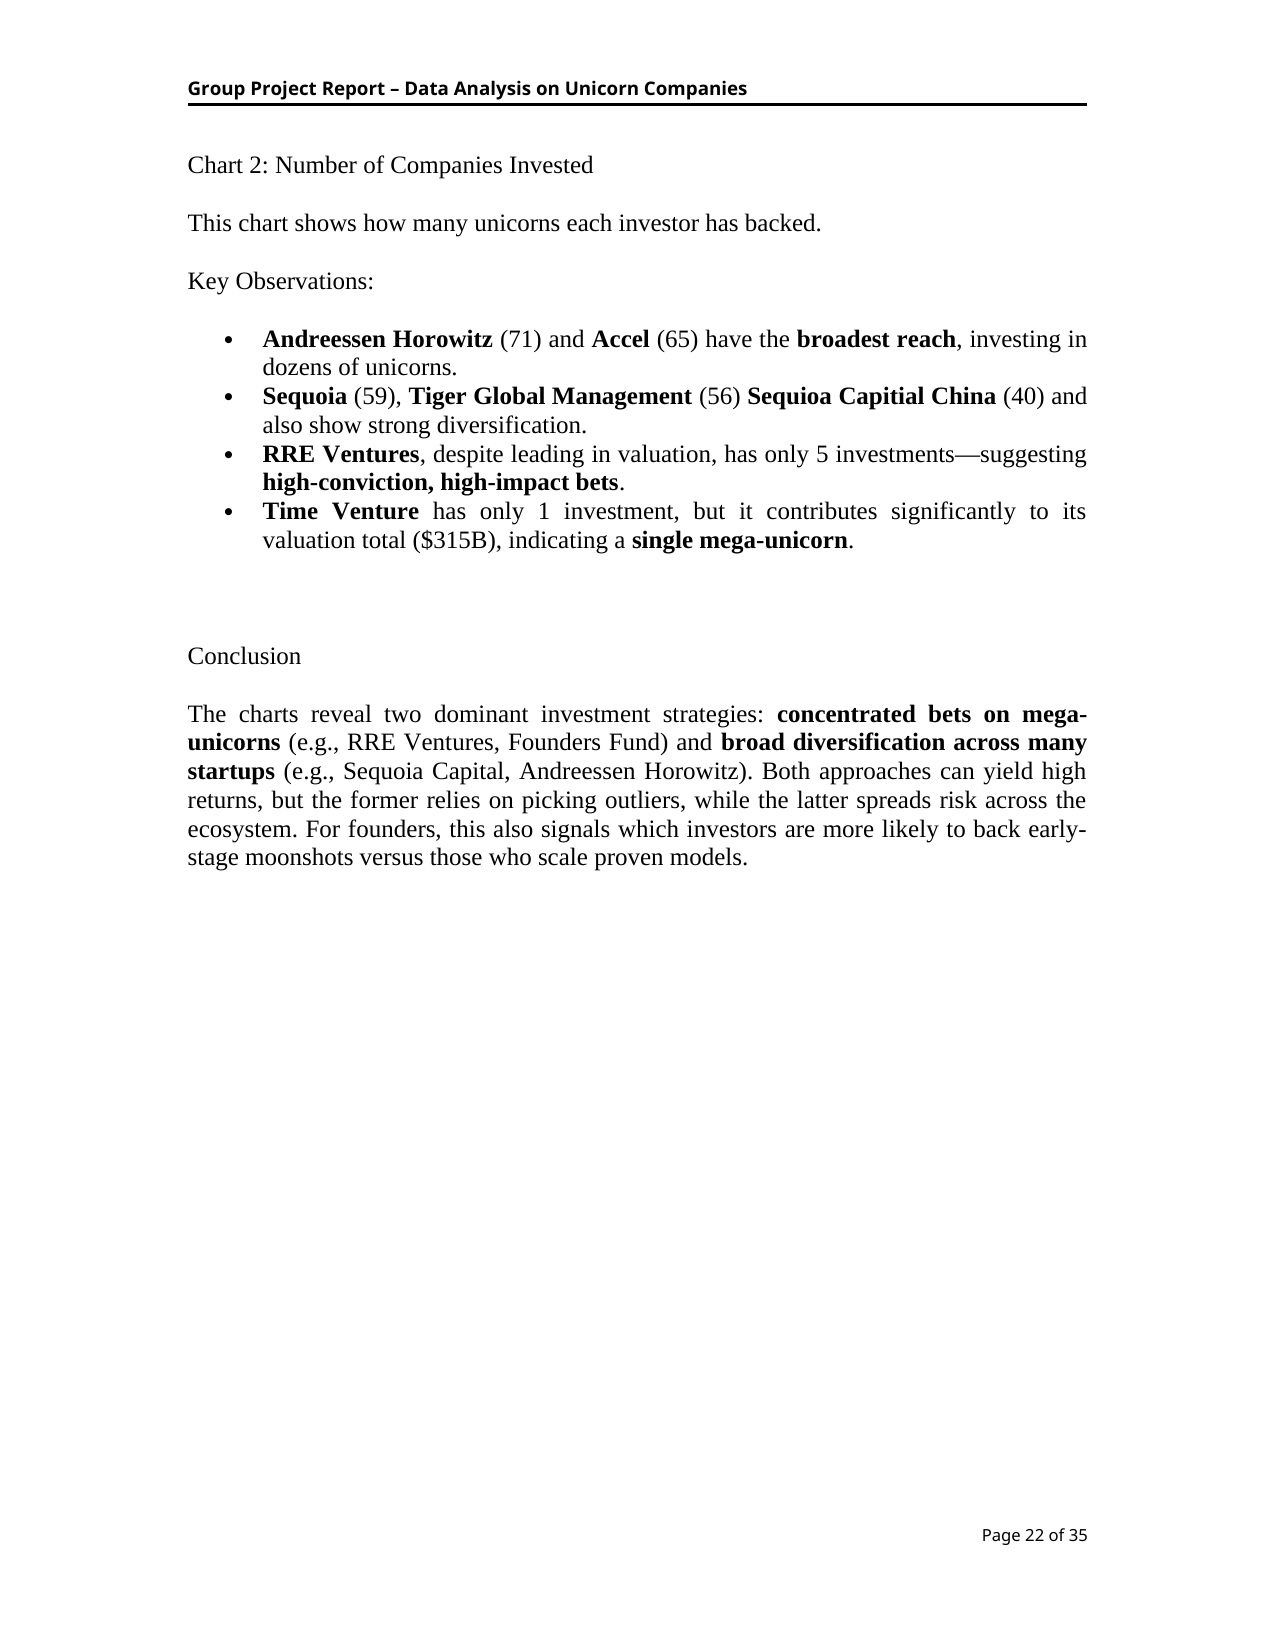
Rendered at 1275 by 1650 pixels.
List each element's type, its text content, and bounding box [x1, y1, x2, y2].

list Andreessen Horowitz (71) and Accel (65) have the broadest reach, investing in dozens of unicorns. [225, 324, 1087, 381]
text Key Observations: [187, 266, 1087, 294]
list RRE Ventures, despite leading in valuation, has only 5 investments—suggesting high-conviction, high-impact bets. [225, 439, 1087, 496]
text This chart shows how many unicorns each investor has backed. [187, 208, 1087, 237]
list Time Venture has only 1 investment, but it contributes significantly to its valuation total ($315B), indicating a single mega-unicorn. [225, 496, 1087, 554]
text Chart 2: Number of Companies Invested [187, 150, 1087, 179]
text Conclusion [187, 641, 1087, 669]
text The charts reveal two dominant investment strategies: concentrated bets on mega-unicorns (e.g., RRE Ventures, Founders Fund) and broad diversification across many startups (e.g., Sequoia Capital, Andreessen Horowitz). Both approaches can yield high returns, but the former relies on picking outliers, while the latter spreads risk across the ecosystem. For founders, this also signals which investors are more likely to back early-stage moonshots versus those who scale proven models. [187, 699, 1087, 871]
list Sequoia (59), Tiger Global Management (56) Sequioa Capitial China (40) and also show strong diversification. [225, 381, 1087, 439]
